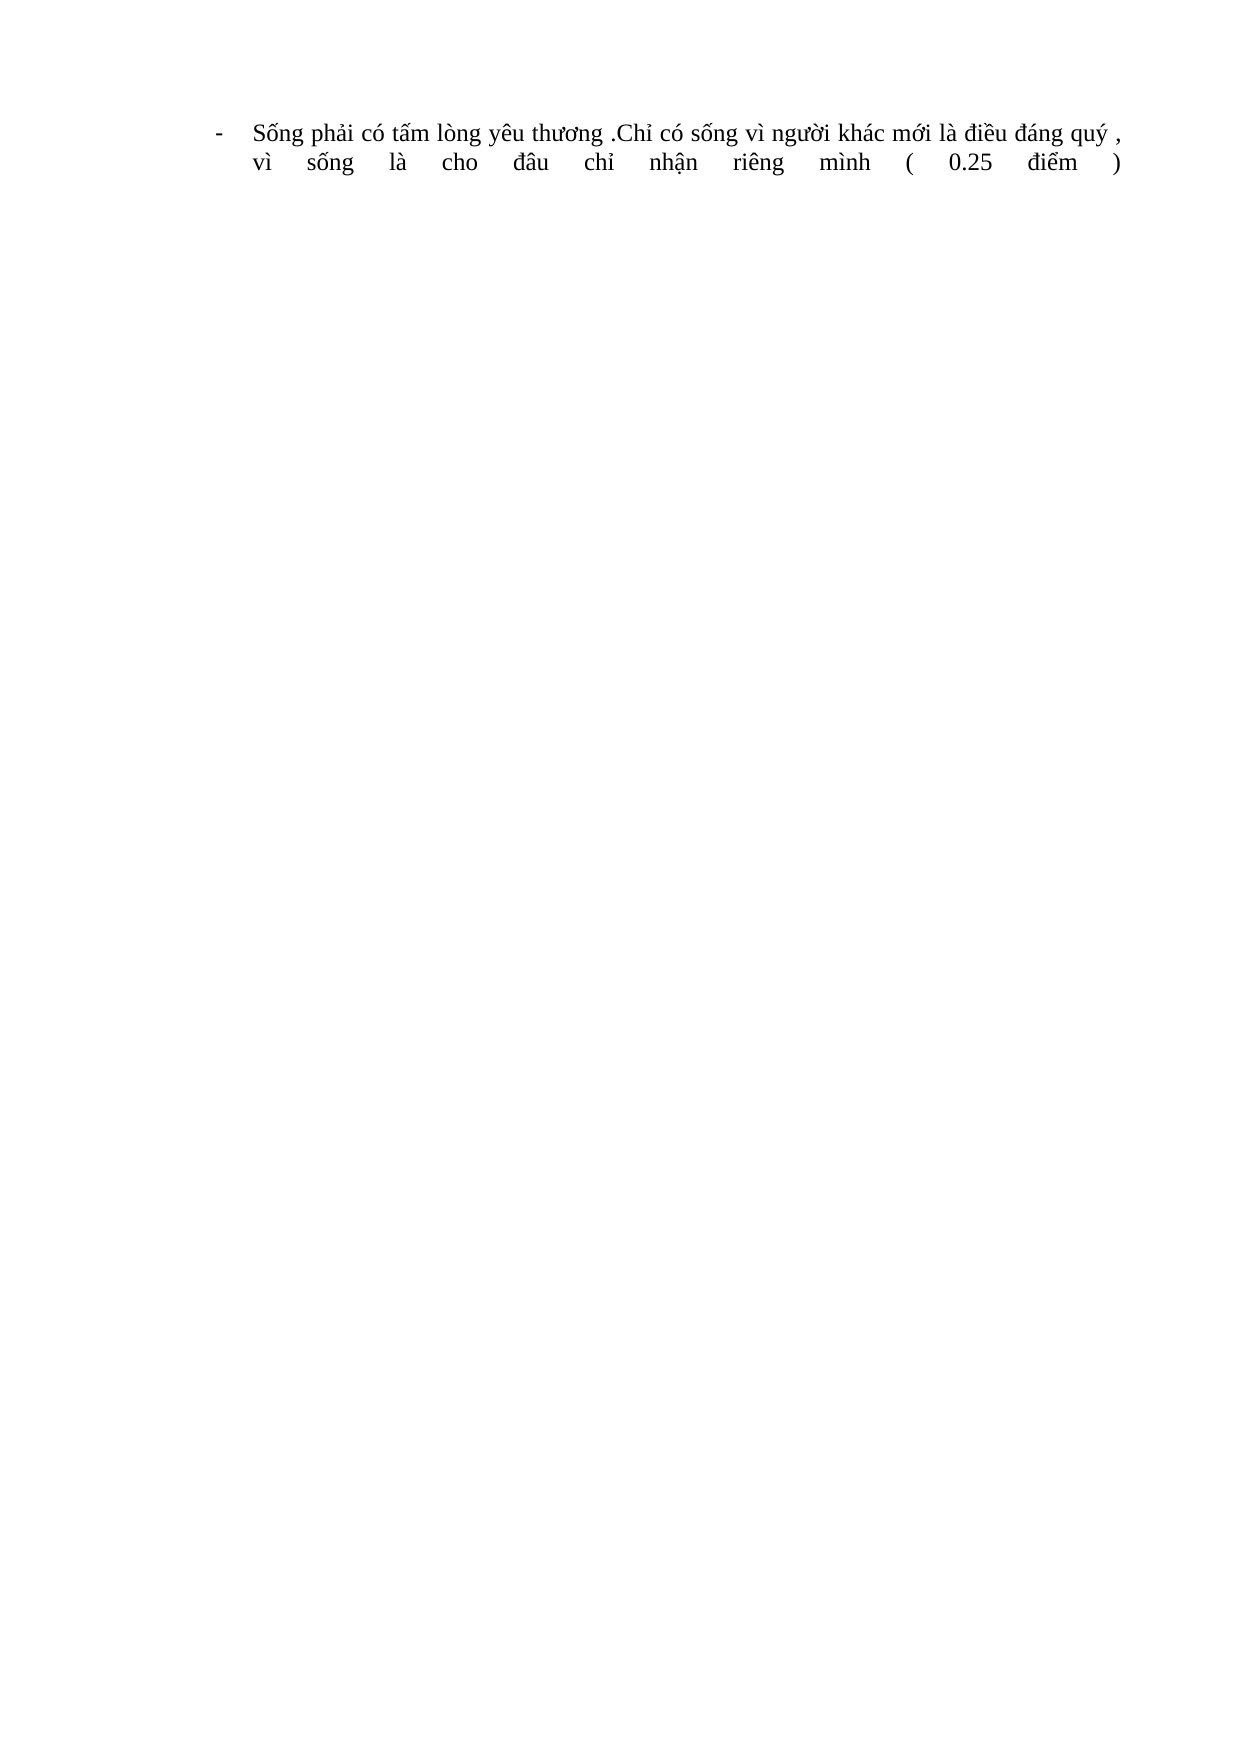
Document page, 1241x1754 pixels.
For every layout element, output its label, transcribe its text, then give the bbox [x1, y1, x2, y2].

list Sống phải có tấm lòng yêu thương .Chỉ có sống vì người khác mới là điều đáng quý , vì sống là cho đâu chỉ nhận riêng mình ( 0.25 điểm ) [215, 118, 1122, 232]
